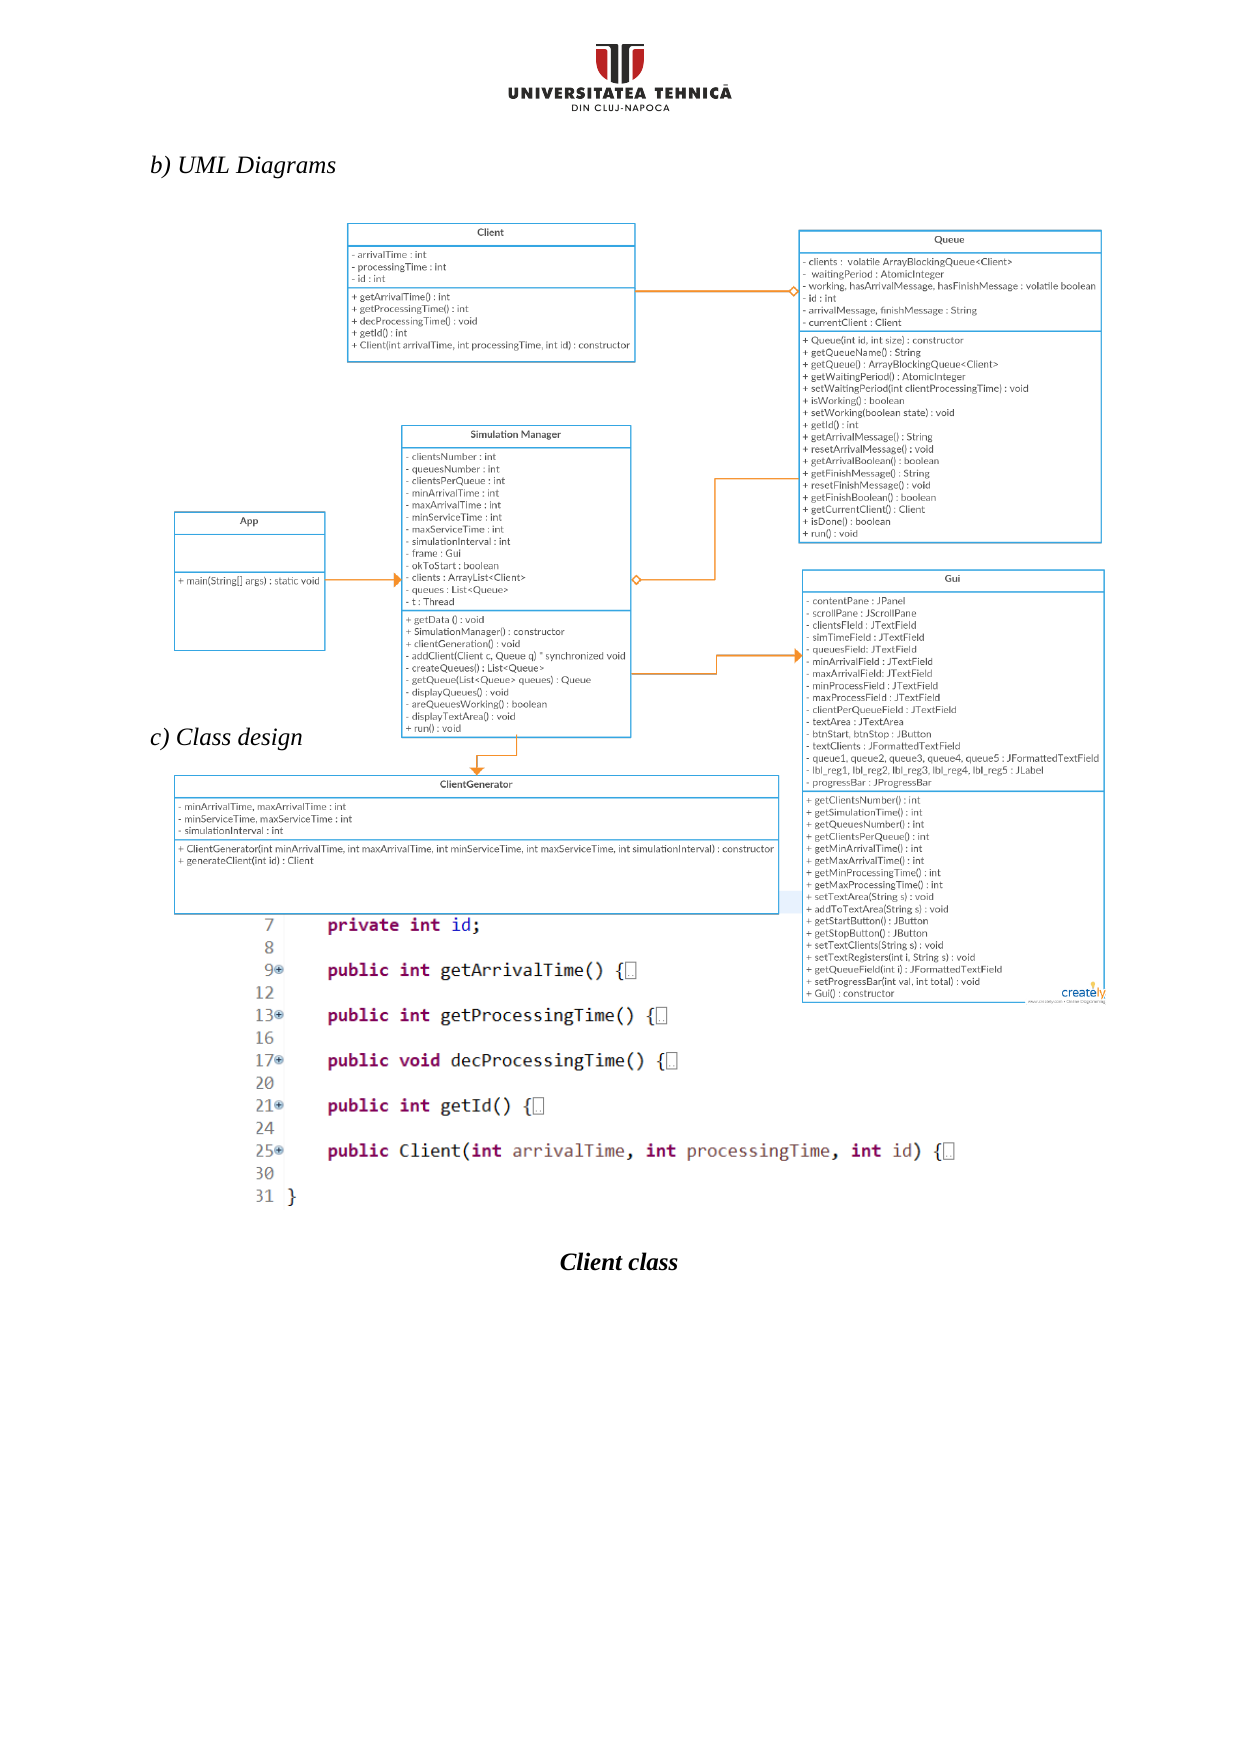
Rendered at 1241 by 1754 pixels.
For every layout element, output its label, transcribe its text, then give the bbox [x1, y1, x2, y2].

text c) Class design [150, 1109, 1090, 1137]
picture [508, 37, 732, 127]
text b) UML Diagrams [150, 150, 1090, 179]
picture [168, 217, 1106, 1004]
